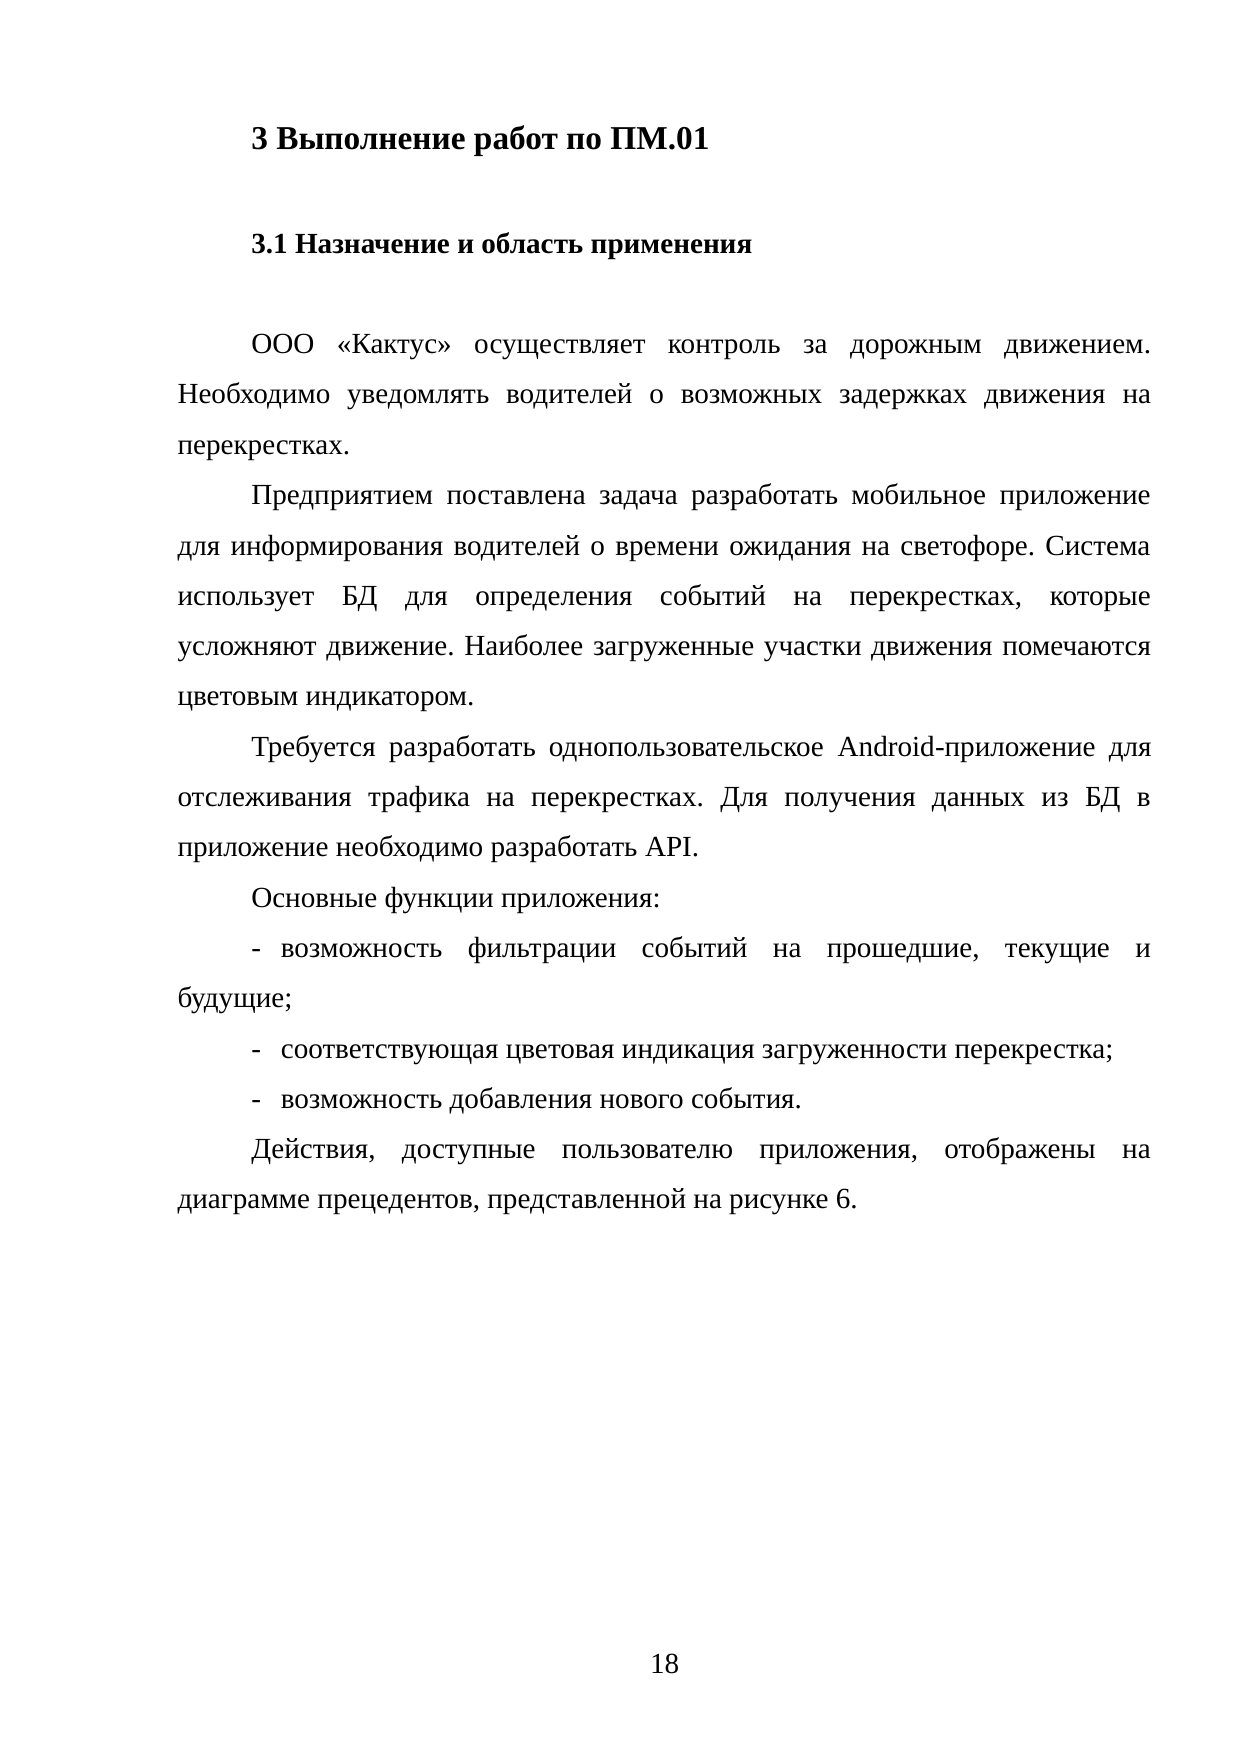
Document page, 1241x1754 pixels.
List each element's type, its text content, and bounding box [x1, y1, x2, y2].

subtitle Назначение и область применения [177, 226, 1152, 259]
text Действия, доступные пользователю приложения, отображены на диаграмме прецедентов, представленной на рисунке 6. [177, 1131, 1152, 1215]
text соответствующая цветовая индикация загруженности перекрестка; [177, 1031, 1152, 1064]
text возможность добавления нового события. [177, 1081, 1152, 1114]
text ООО «Кактус» осуществляет контроль за дорожным движением. Необходимо уведомлять водителей о возможных задержках движения на перекрестках. [177, 326, 1152, 461]
text Основные функции приложения: [177, 880, 1152, 913]
text возможность фильтрации событий на прошедшие, текущие и будущие; [177, 930, 1152, 1014]
text Требуется разработать однопользовательское Android-приложение для отслеживания трафика на перекрестках. Для получения данных из БД в приложение необходимо разработать API. [177, 729, 1152, 863]
subtitle Выполнение работ по ПМ.01 [177, 118, 1152, 156]
text Предприятием поставлена задача разработать мобильное приложение для информирования водителей о времени ожидания на светофоре. Система использует БД для определения событий на перекрестках, которые усложняют движение. Наиболее загруженные участки движения помечаются цветовым индикатором. [177, 477, 1152, 712]
